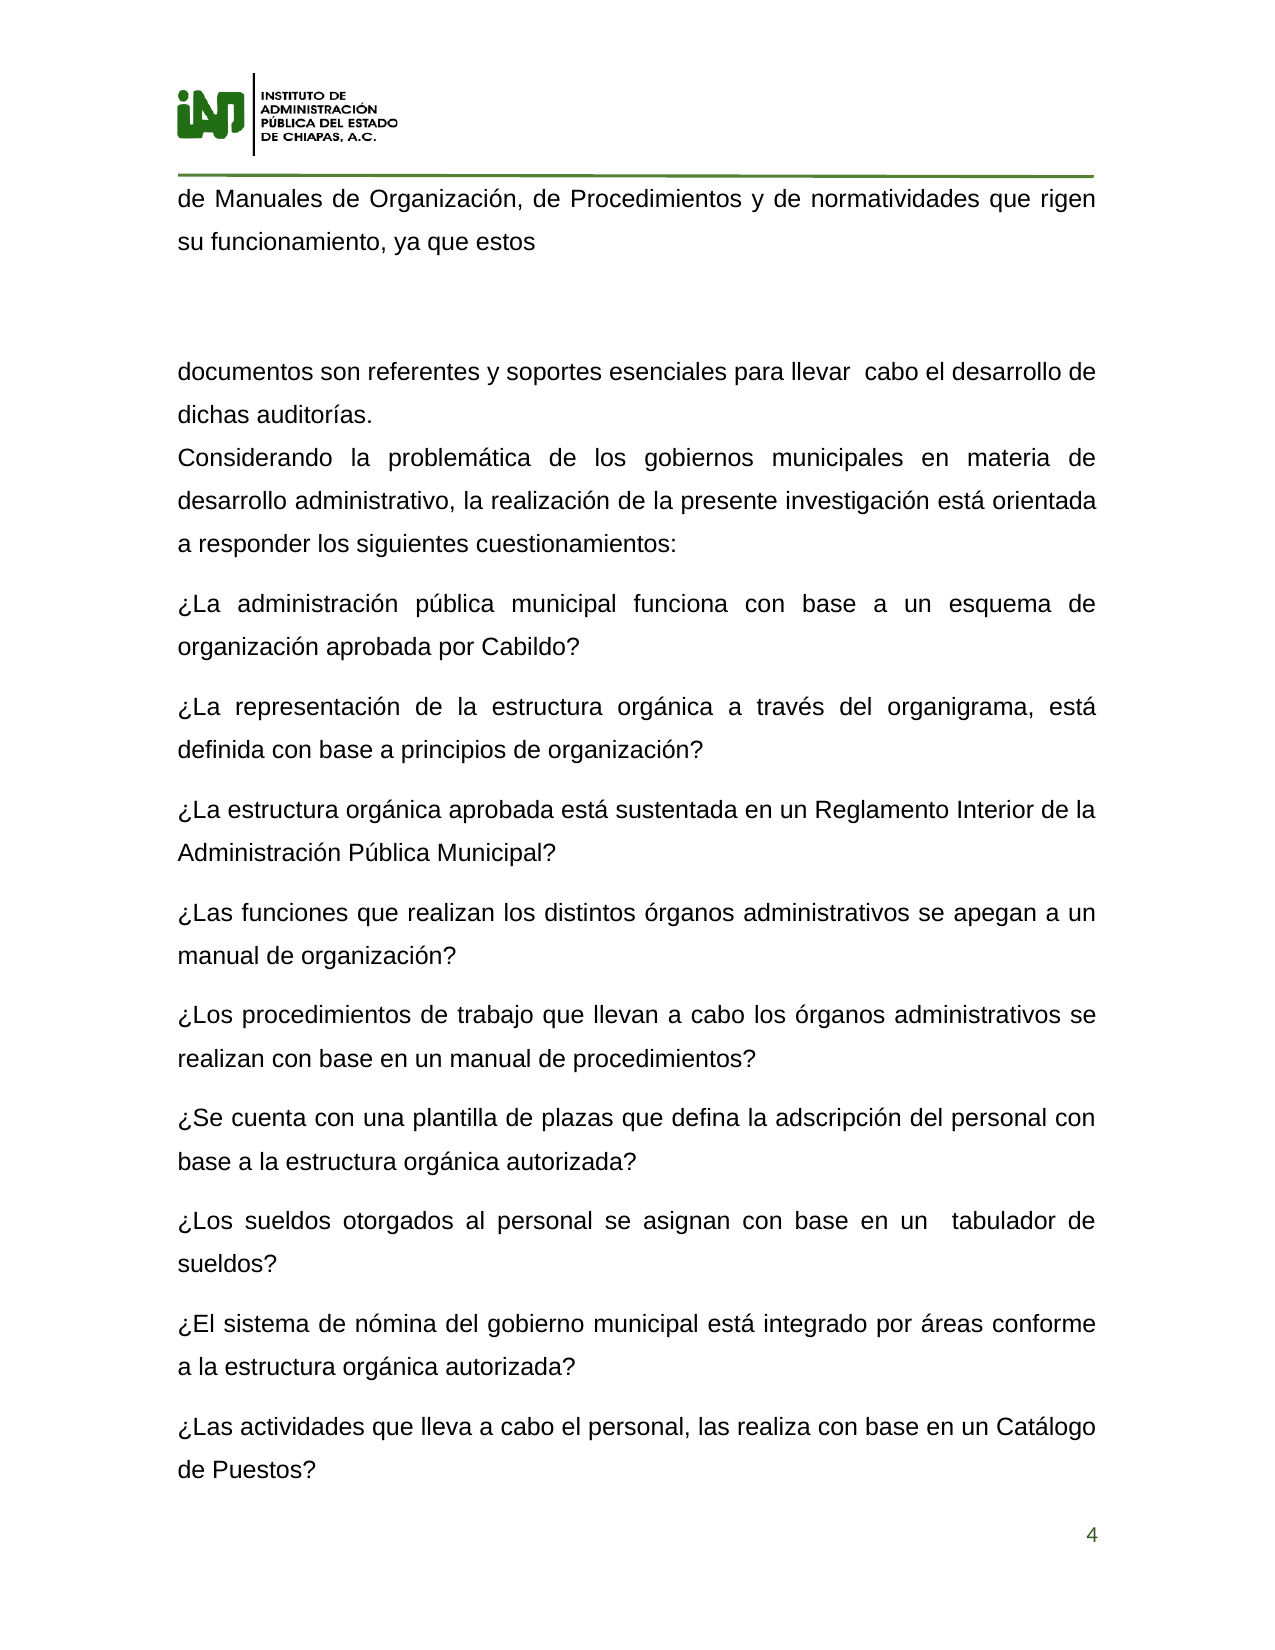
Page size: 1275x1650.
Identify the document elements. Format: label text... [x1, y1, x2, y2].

text documentos son referentes y soportes esenciales para llevar cabo el desarrollo de dichas auditorías. [177, 357, 1098, 428]
text ¿Las actividades que lleva a cabo el personal, las realiza con base en un Catálogo de Puestos? [177, 1412, 1098, 1484]
text Considerando la problemática de los gobiernos municipales en materia de desarrollo administrativo, la realización de la presente investigación está orientada a responder los siguientes cuestionamientos: [177, 443, 1098, 558]
text ¿La administración pública municipal funciona con base a un esquema de organización aprobada por Cabildo? [177, 589, 1098, 661]
text ¿El sistema de nómina del gobierno municipal está integrado por áreas conforme a la estructura orgánica autorizada? [177, 1309, 1098, 1381]
text ¿Las funciones que realizan los distintos órganos administrativos se apegan a un manual de organización? [177, 898, 1098, 969]
text ¿Los sueldos otorgados al personal se asignan con base en un tabulador de sueldos? [177, 1206, 1098, 1278]
text ¿Se cuenta con una plantilla de plazas que defina la adscripción del personal con base a la estructura orgánica autorizada? [177, 1103, 1098, 1175]
text ¿La representación de la estructura orgánica a través del organigrama, está definida con base a principios de organización? [177, 692, 1098, 764]
text ¿La estructura orgánica aprobada está sustentada en un Reglamento Interior de la Administración Pública Municipal? [177, 795, 1098, 867]
picture [177, 73, 398, 156]
text ¿Los procedimientos de trabajo que llevan a cabo los órganos administrativos se realizan con base en un manual de procedimientos? [177, 1001, 1098, 1072]
